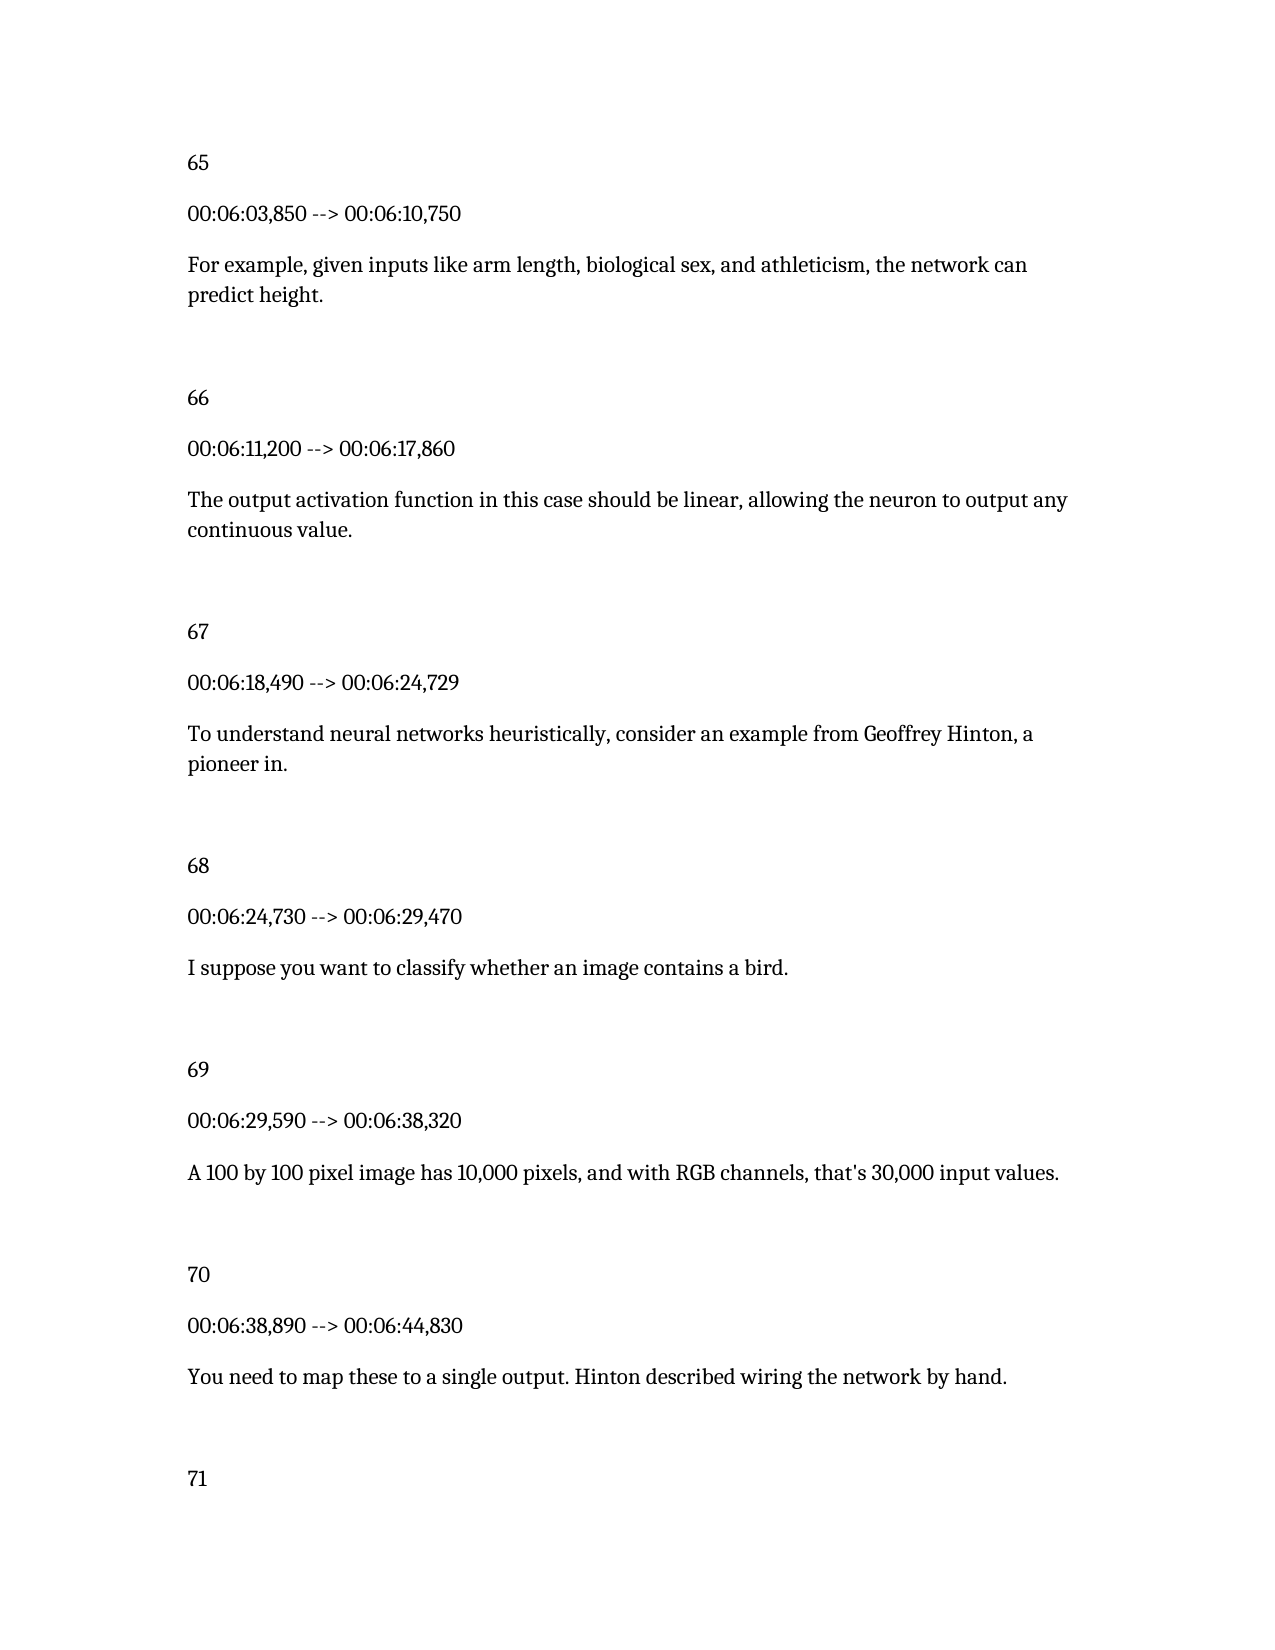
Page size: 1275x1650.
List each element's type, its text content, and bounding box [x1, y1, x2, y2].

text 71 [187, 1466, 1087, 1492]
text 70 [187, 1261, 1087, 1288]
text 00:06:24,730 --> 00:06:29,470 [187, 904, 1087, 931]
text 00:06:18,490 --> 00:06:24,729 [187, 670, 1087, 696]
text You need to map these to a single output. Hinton described wiring the network by hand. [187, 1363, 1087, 1390]
text 00:06:29,590 --> 00:06:38,320 [187, 1108, 1087, 1135]
text I suppose you want to classify whether an image contains a bird. [187, 955, 1087, 982]
text 00:06:38,890 --> 00:06:44,830 [187, 1312, 1087, 1339]
text 00:06:11,200 --> 00:06:17,860 [187, 435, 1087, 462]
text 66 [187, 384, 1087, 411]
text 68 [187, 853, 1087, 879]
text A 100 by 100 pixel image has 10,000 pixels, and with RGB channels, that's 30,000 input values. [187, 1159, 1087, 1186]
text 65 [187, 150, 1087, 176]
text 00:06:03,850 --> 00:06:10,750 [187, 201, 1087, 227]
text To understand neural networks heuristically, consider an example from Geoffrey Hinton, a pioneer in. [187, 721, 1087, 777]
text 67 [187, 619, 1087, 645]
text 69 [187, 1057, 1087, 1084]
text For example, given inputs like arm length, biological sex, and athleticism, the network can predict height. [187, 252, 1087, 309]
text The output activation function in this case should be linear, allowing the neuron to output any continuous value. [187, 486, 1087, 543]
